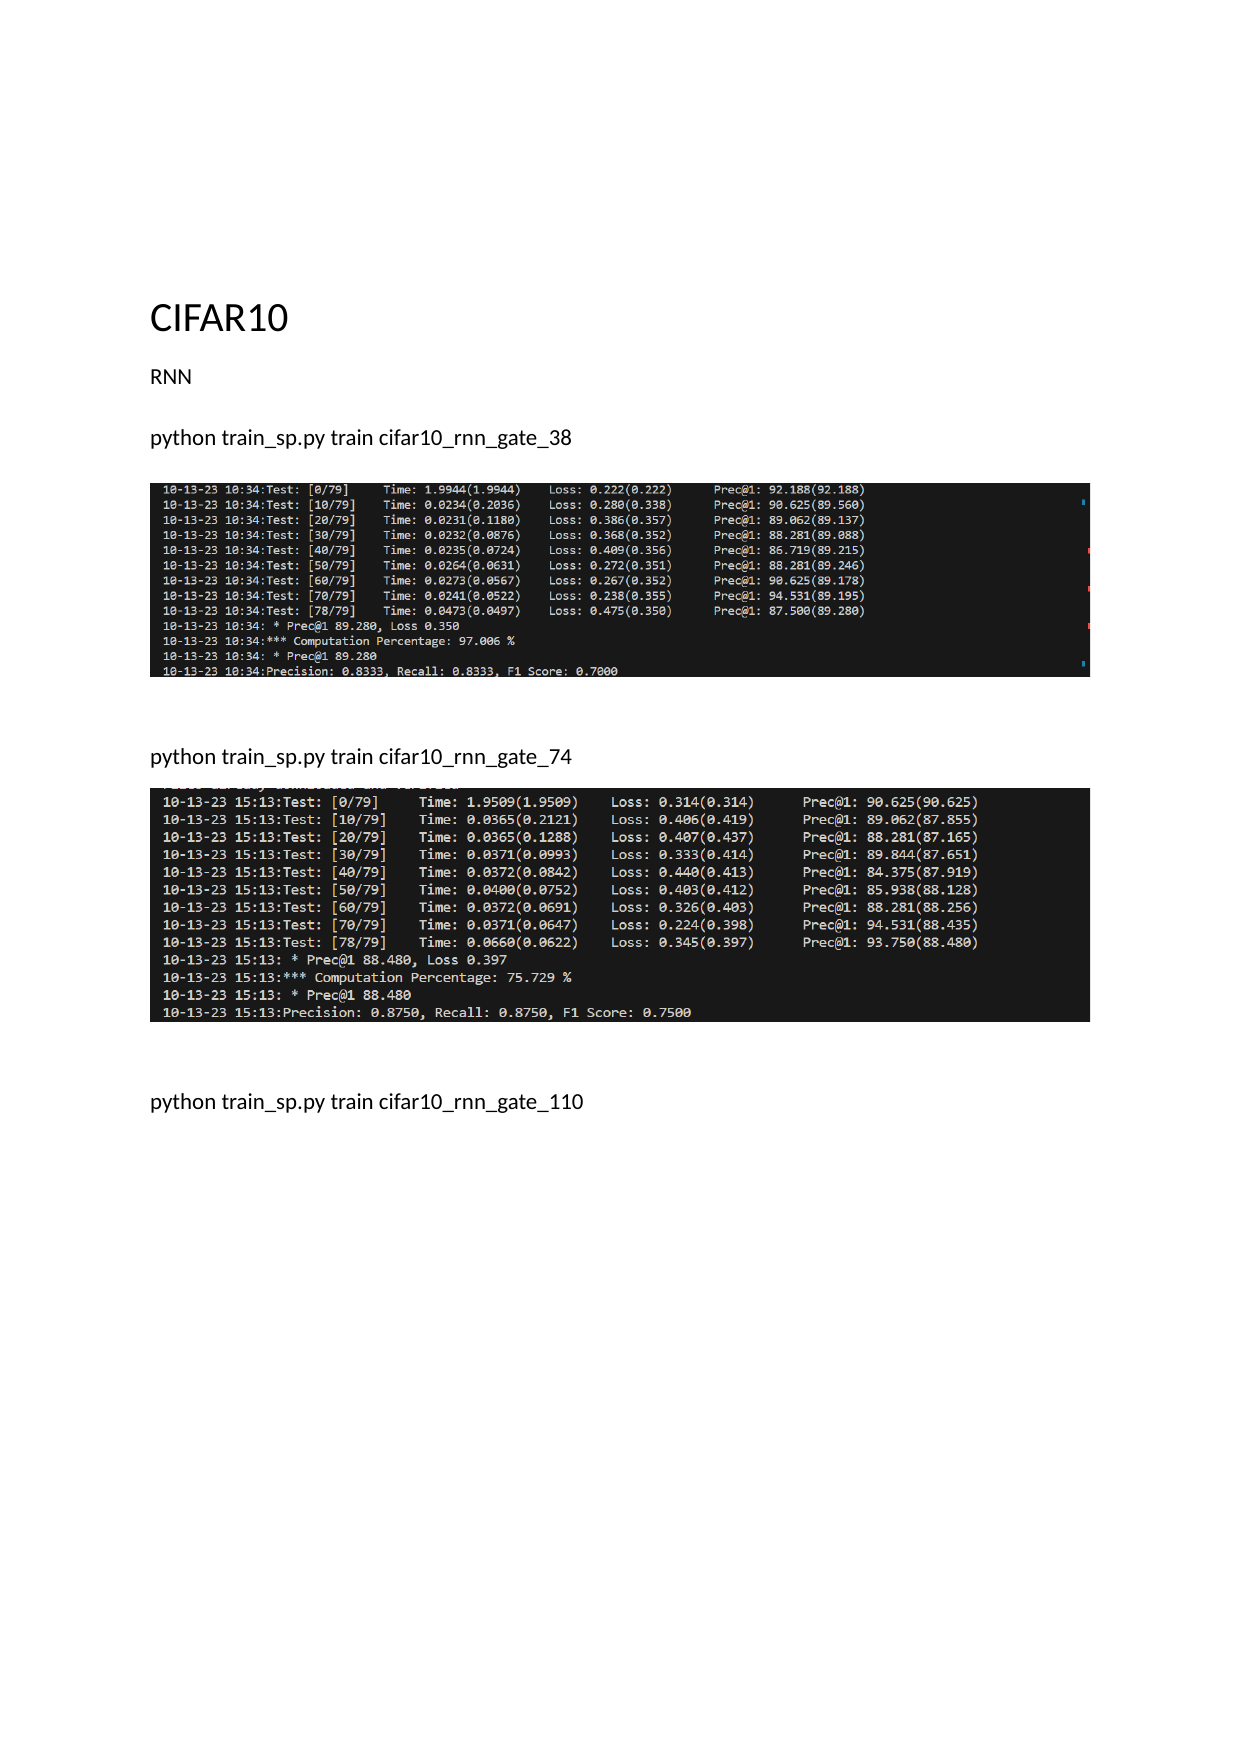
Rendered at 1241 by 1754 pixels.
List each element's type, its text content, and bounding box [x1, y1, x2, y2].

picture [150, 788, 1091, 1022]
text python train_sp.py train cifar10_rnn_gate_74 [150, 742, 1090, 770]
text python train_sp.py train cifar10_rnn_gate_110 [150, 1087, 1090, 1115]
text RNN python train_sp.py train cifar10_rnn_gate_38 [150, 362, 1090, 483]
picture [150, 483, 1091, 677]
text CIFAR10 [150, 291, 1090, 341]
